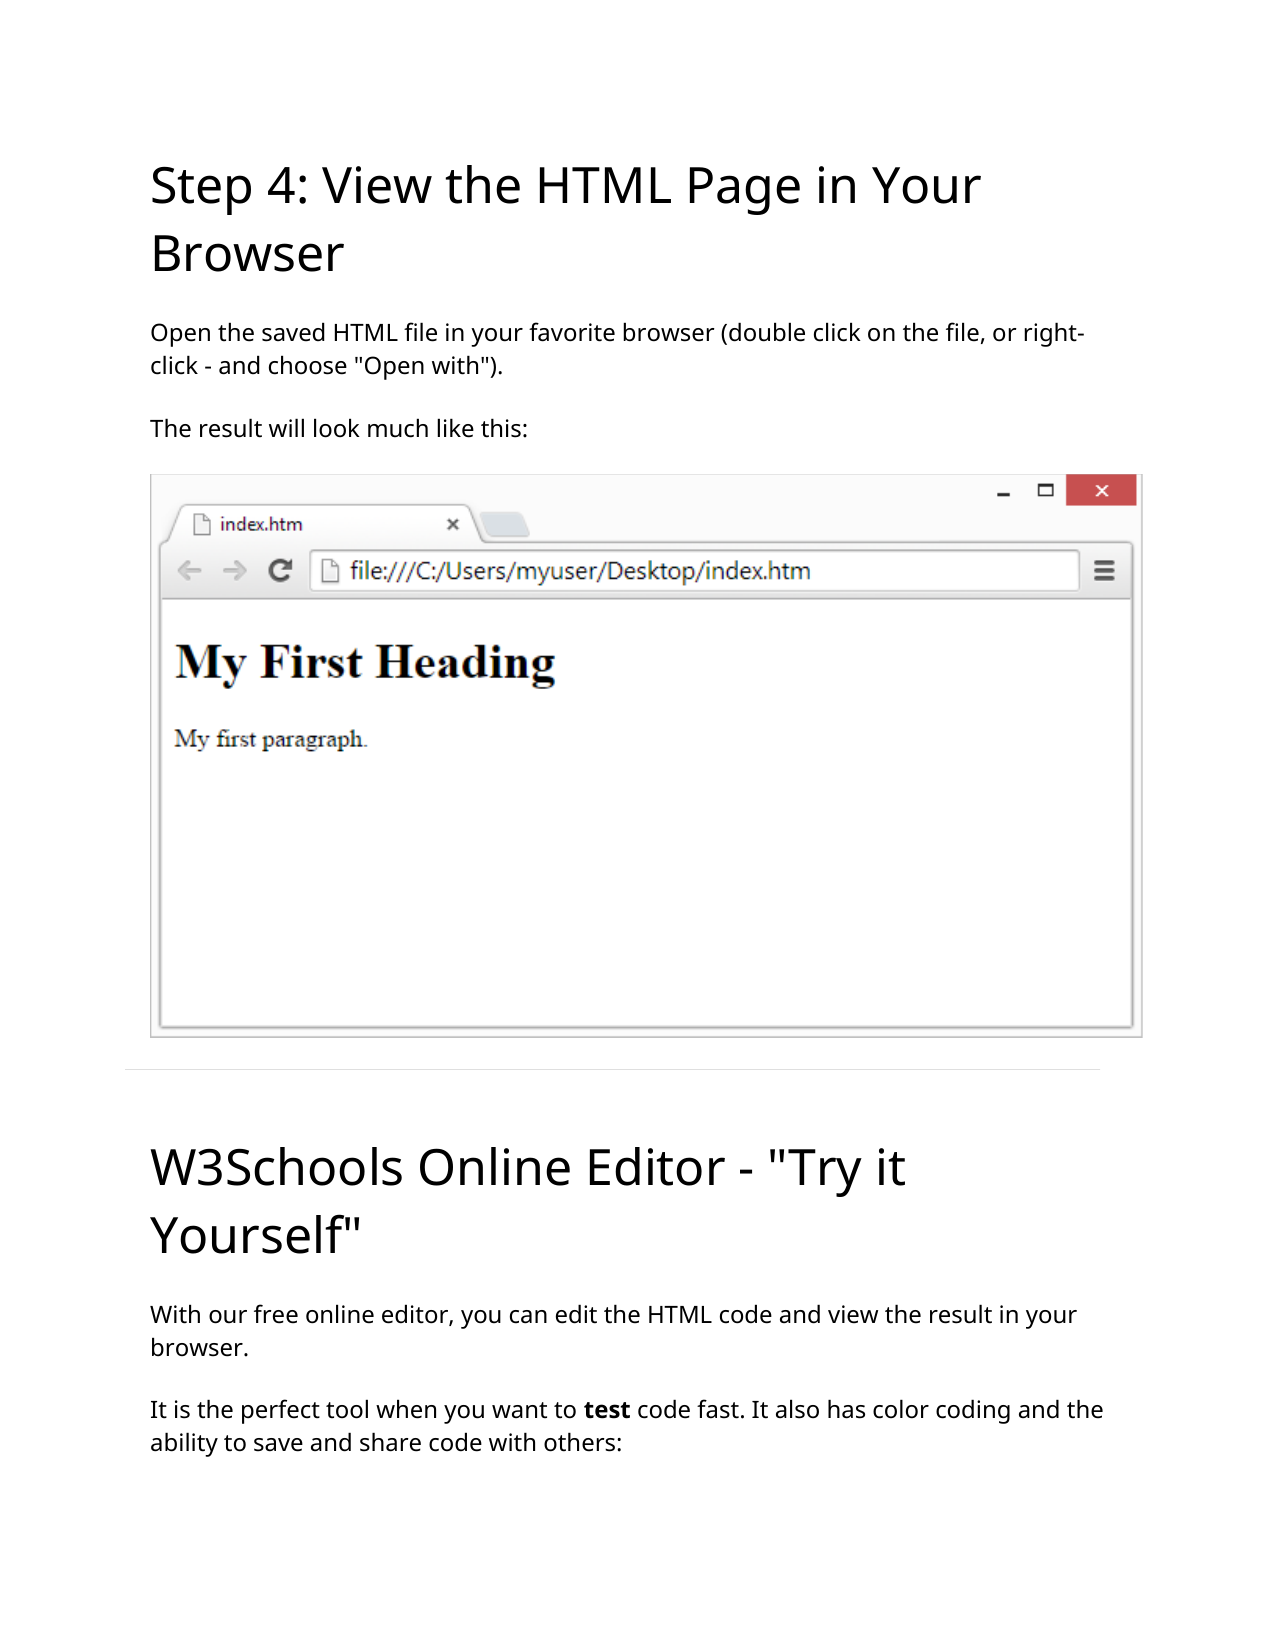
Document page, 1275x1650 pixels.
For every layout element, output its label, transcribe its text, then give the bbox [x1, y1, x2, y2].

text It is the perfect tool when you want to test code fast. It also has color coding and the ability to save and share code with others: [150, 1393, 1125, 1458]
text W3Schools Online Editor - "Try it Yourself" [150, 1132, 1125, 1268]
text With our free online editor, you can edit the HTML code and view the result in your browser. [150, 1298, 1125, 1363]
text Step 4: View the HTML Page in Your Browser [150, 150, 1125, 286]
text The result will look much like this: [150, 411, 1125, 444]
text Open the saved HTML file in your favorite browser (double click on the file, or right-click - and choose "Open with"). [150, 316, 1125, 381]
picture [150, 474, 1143, 1038]
